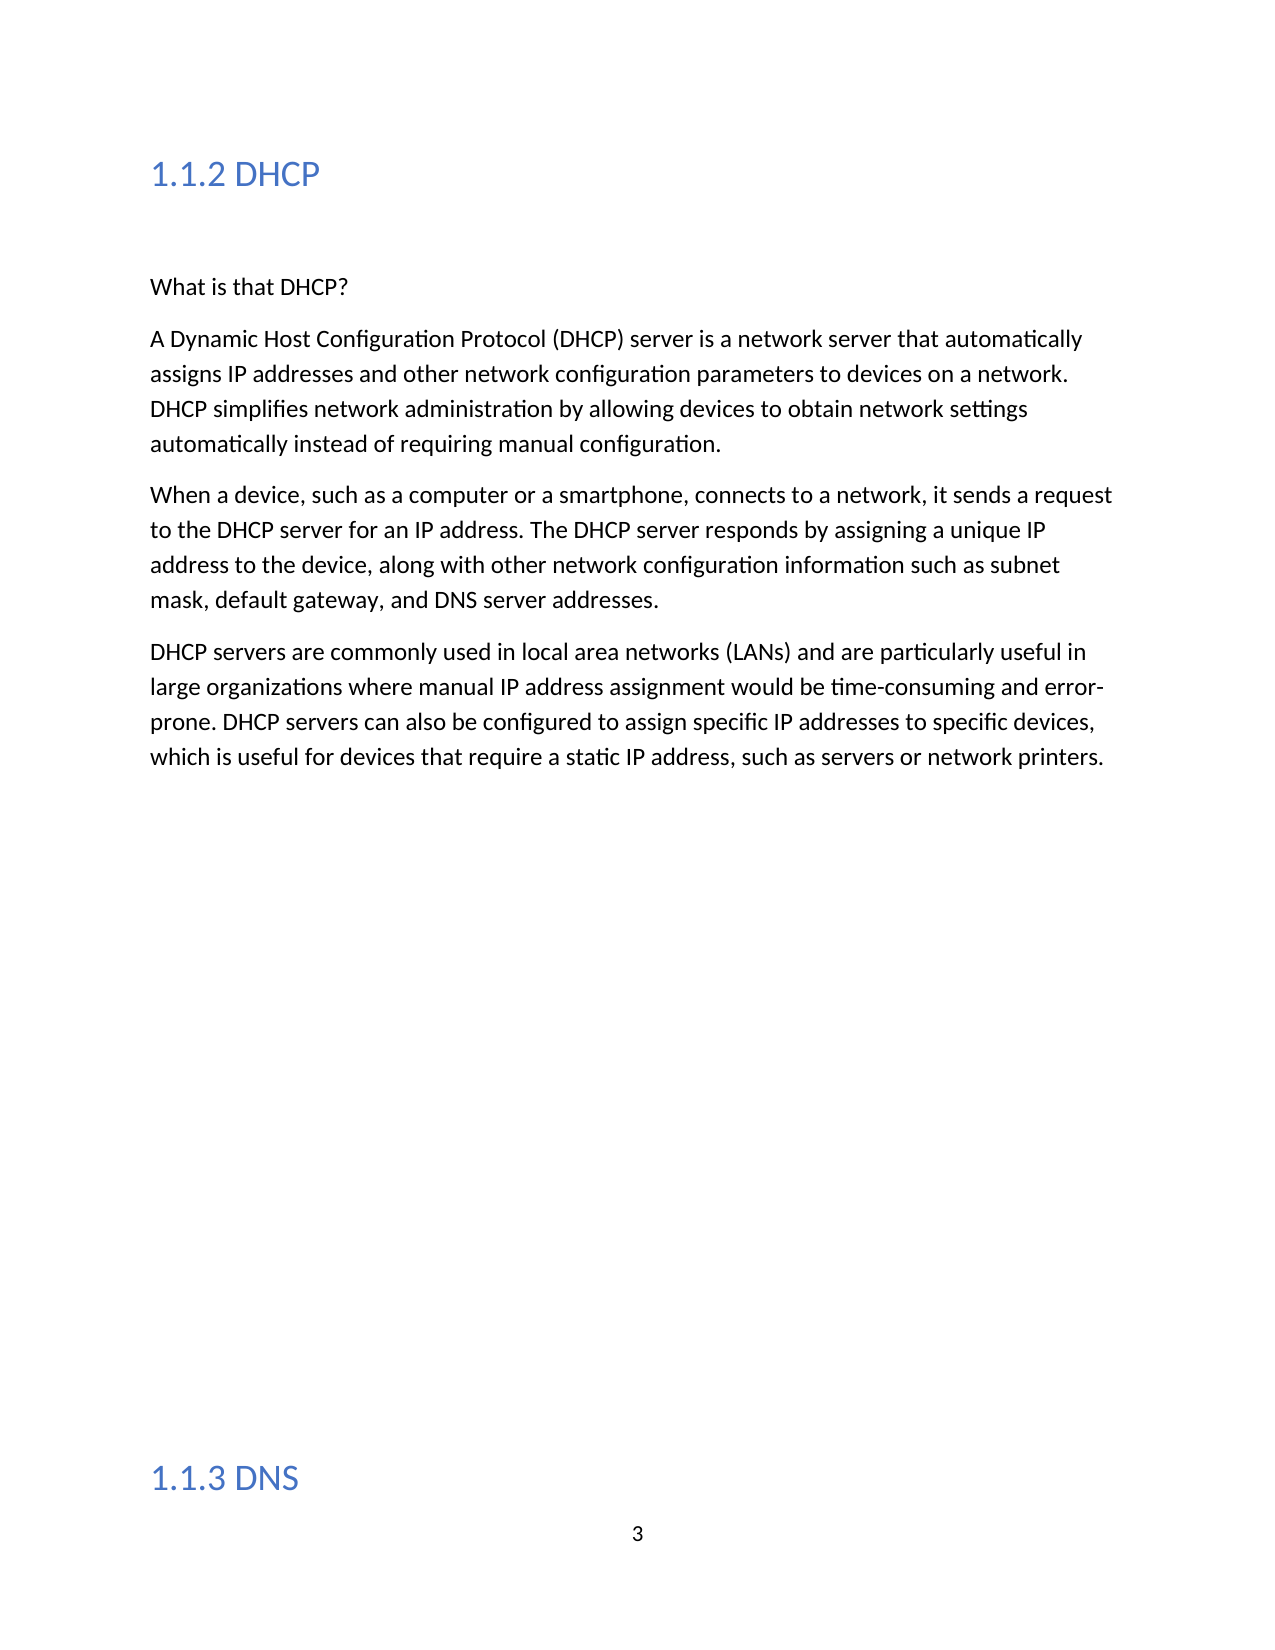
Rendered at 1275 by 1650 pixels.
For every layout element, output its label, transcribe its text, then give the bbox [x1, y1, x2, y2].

text 1.1.3 DNS [150, 1454, 1125, 1500]
text DHCP servers are commonly used in local area networks (LANs) and are particularly useful in large organizations where manual IP address assignment would be time-consuming and error-prone. DHCP servers can also be configured to assign specific IP addresses to specific devices, which is useful for devices that require a static IP address, such as servers or network printers. [150, 636, 1125, 772]
text 1.1.2 DHCP [150, 150, 1125, 196]
text When a device, such as a computer or a smartphone, connects to a network, it sends a request to the DHCP server for an IP address. The DHCP server responds by assigning a unique IP address to the device, along with other network configuration information such as subnet mask, default gateway, and DNS server addresses. [150, 479, 1125, 615]
text A Dynamic Host Configuration Protocol (DHCP) server is a network server that automatically assigns IP addresses and other network configuration parameters to devices on a network. DHCP simplifies network administration by allowing devices to obtain network settings automatically instead of requiring manual configuration. [150, 323, 1125, 458]
text What is that DHCP? [150, 271, 1125, 302]
